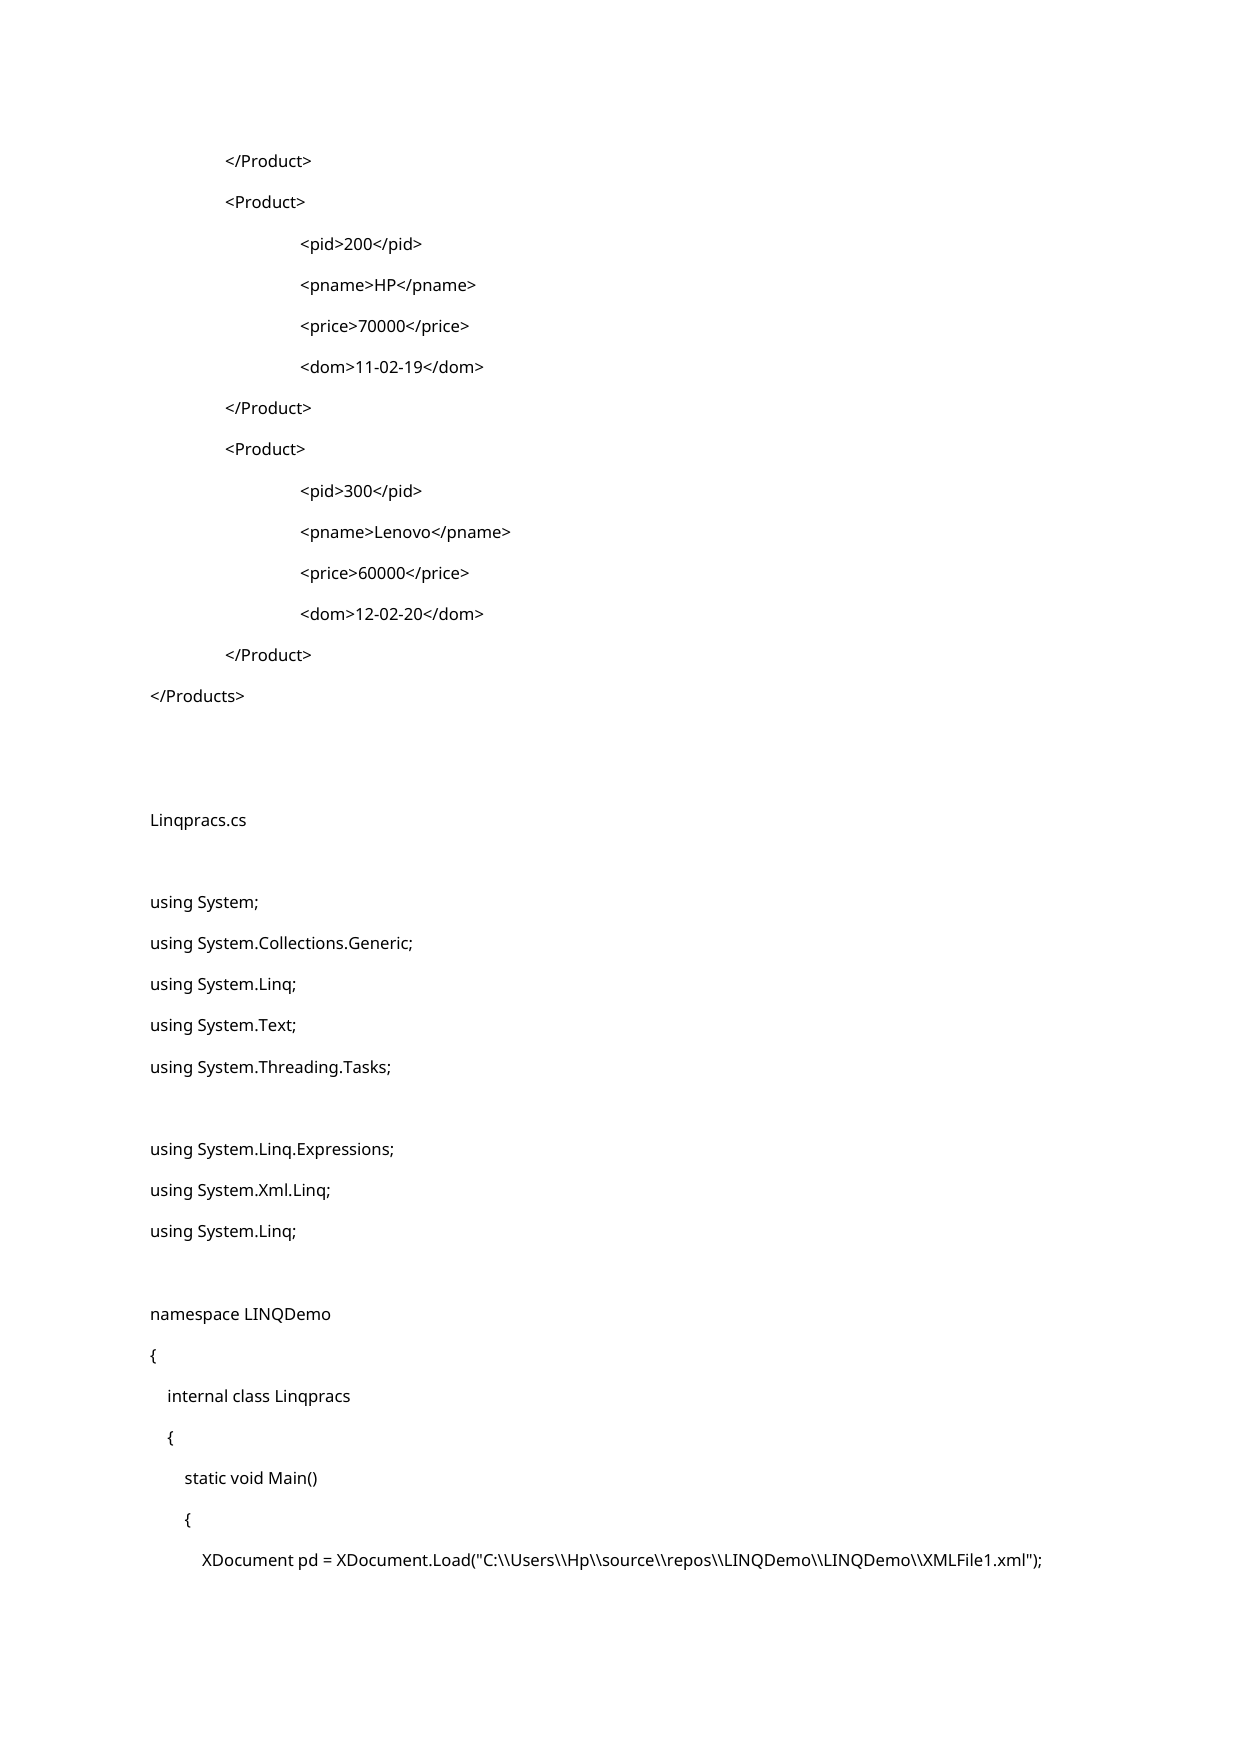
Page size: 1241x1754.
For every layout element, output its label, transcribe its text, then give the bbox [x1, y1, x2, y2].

text <price>60000</price> [150, 561, 1090, 584]
text </Product> [150, 150, 1090, 173]
text <price>70000</price> [150, 314, 1090, 337]
text using System; [150, 891, 1090, 913]
text { [150, 1426, 1090, 1448]
text namespace LINQDemo [150, 1302, 1090, 1325]
text { [150, 1343, 1090, 1366]
text { [150, 1508, 1090, 1531]
text Linqpracs.cs [150, 808, 1090, 831]
text using System.Linq; [150, 1220, 1090, 1242]
text </Product> [150, 644, 1090, 666]
text using System.Linq.Expressions; [150, 1137, 1090, 1160]
text <dom>12-02-20</dom> [150, 603, 1090, 625]
text </Product> [150, 397, 1090, 419]
text XDocument pd = XDocument.Load("C:\\Users\\Hp\\source\\repos\\LINQDemo\\LINQDemo\\XMLFile1.xml"); [150, 1549, 1090, 1572]
text </Products> [150, 685, 1090, 708]
text <pname>HP</pname> [150, 273, 1090, 296]
text using System.Xml.Linq; [150, 1179, 1090, 1201]
text <pid>300</pid> [150, 479, 1090, 502]
text <Product> [150, 438, 1090, 461]
text <dom>11-02-19</dom> [150, 356, 1090, 378]
text using System.Collections.Generic; [150, 932, 1090, 954]
text using System.Threading.Tasks; [150, 1055, 1090, 1078]
text <pname>Lenovo</pname> [150, 520, 1090, 543]
text using System.Linq; [150, 973, 1090, 996]
text using System.Text; [150, 1014, 1090, 1037]
text static void Main() [150, 1467, 1090, 1489]
text internal class Linqpracs [150, 1384, 1090, 1407]
text <Product> [150, 191, 1090, 214]
text <pid>200</pid> [150, 232, 1090, 255]
